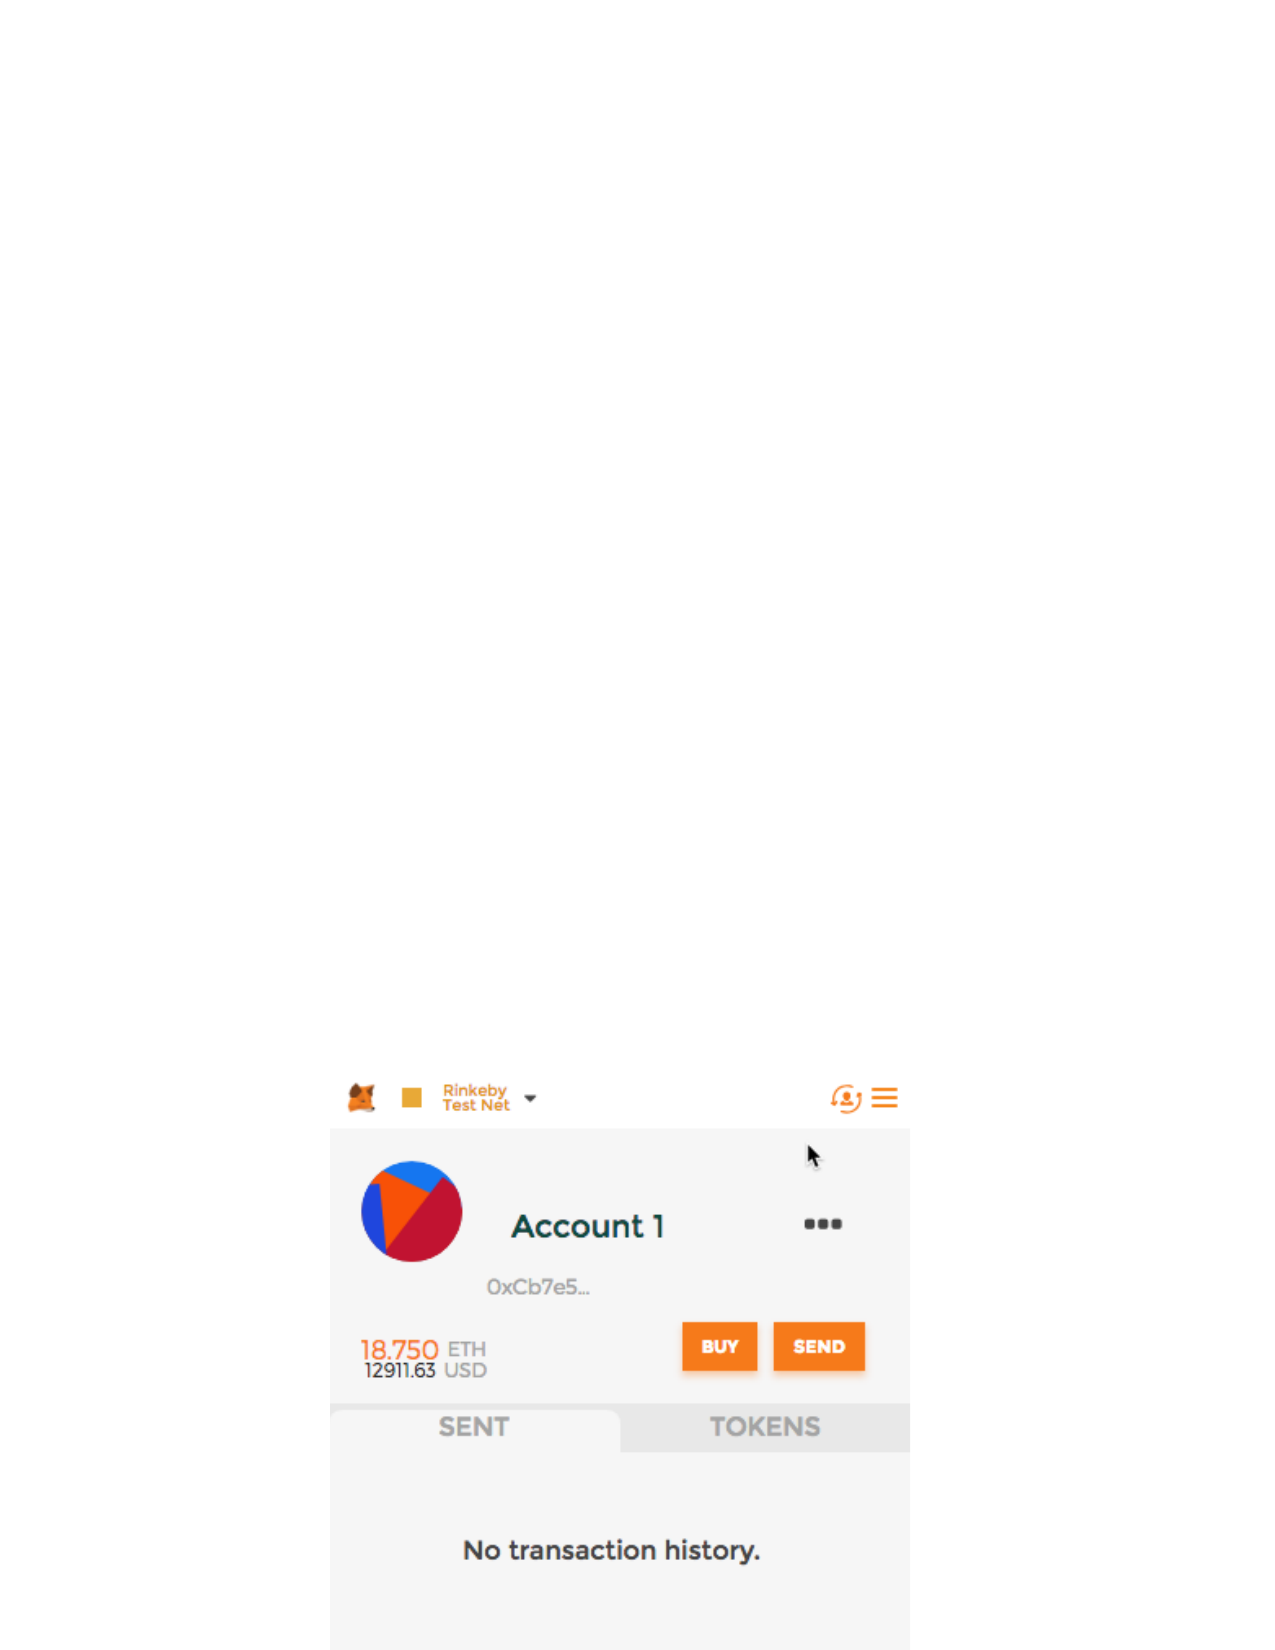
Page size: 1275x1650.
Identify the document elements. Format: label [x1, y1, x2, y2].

picture [330, 1067, 910, 1650]
